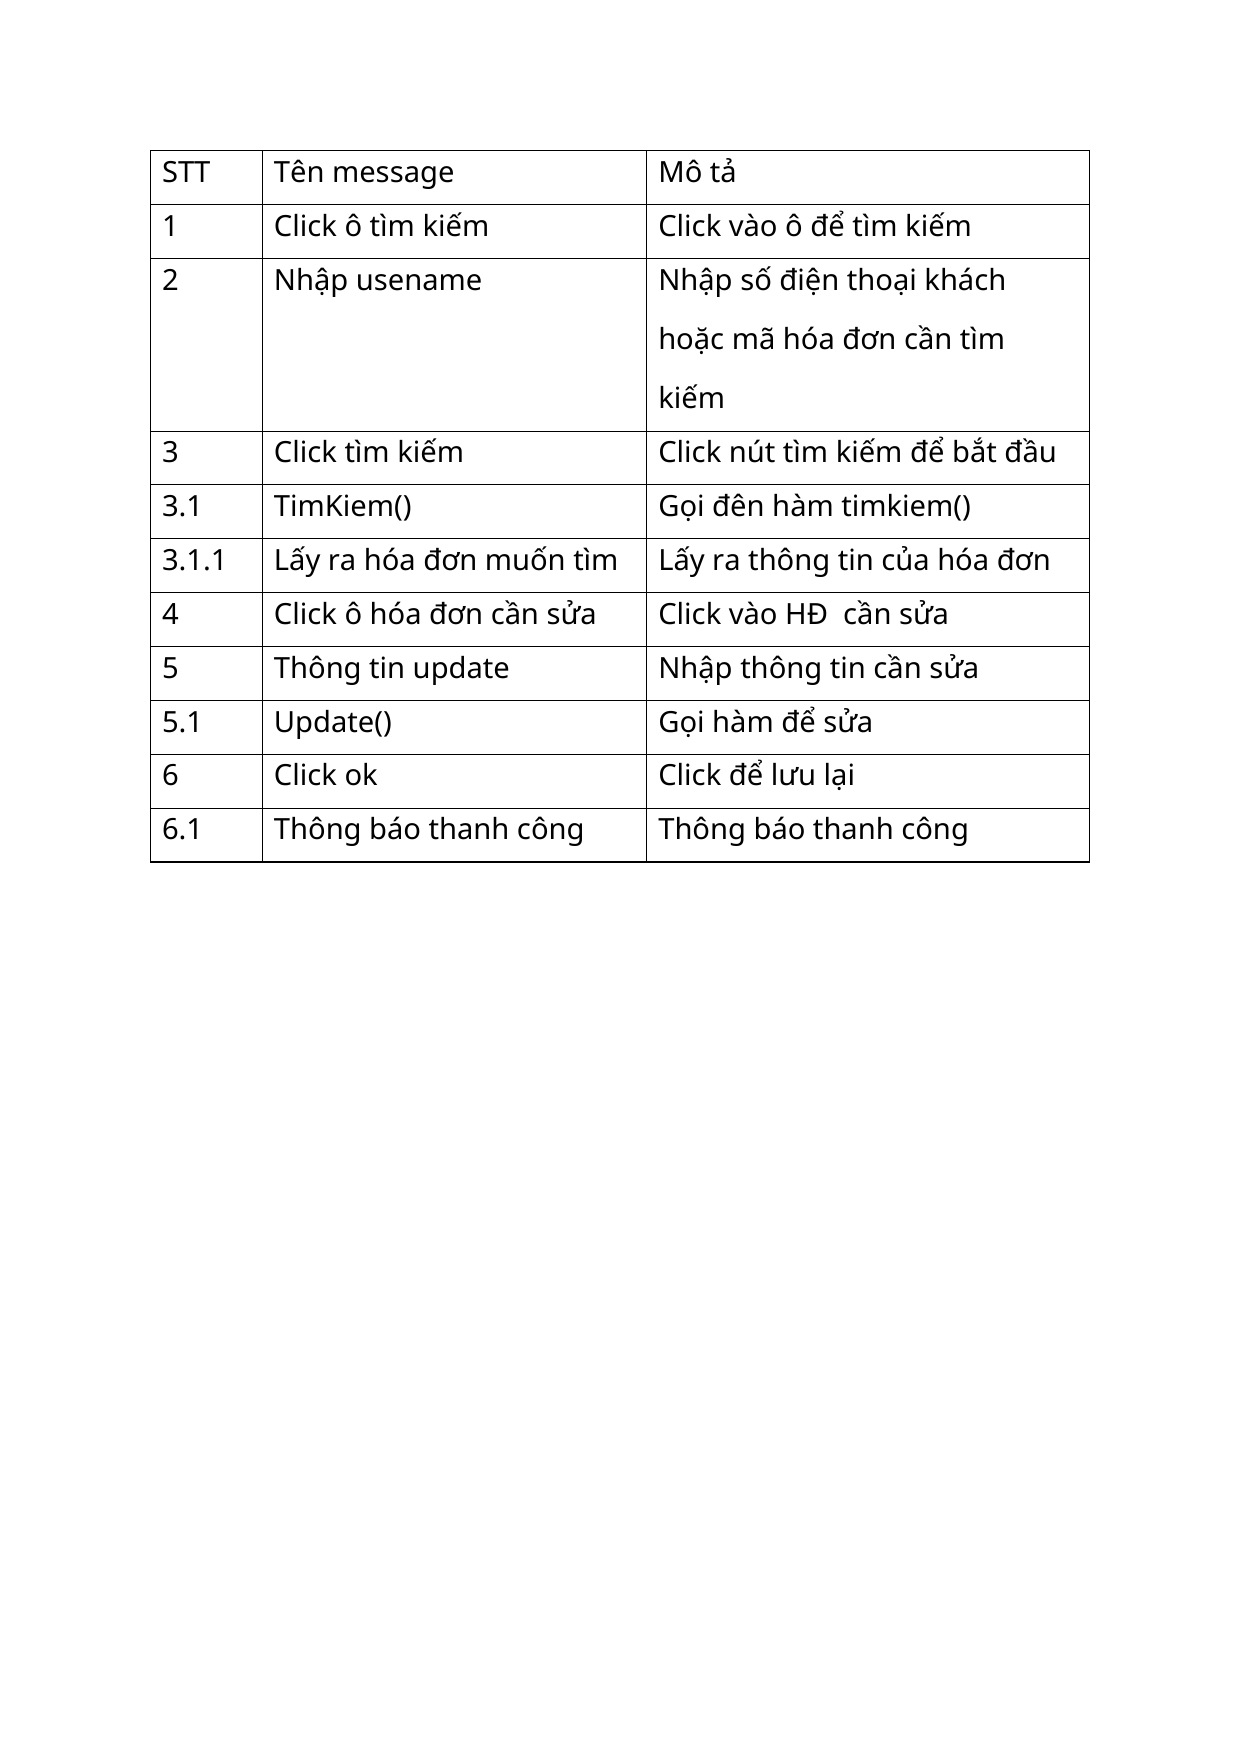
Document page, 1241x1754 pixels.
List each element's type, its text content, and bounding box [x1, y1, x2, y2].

table_cell Click nút tìm kiếm để bắt đầu [647, 432, 1089, 484]
table_cell Nhập thông tin cần sửa [647, 647, 1089, 700]
table_cell Thông báo thanh công [263, 809, 646, 861]
table_cell 5 [151, 647, 262, 700]
table_header Mô tả [647, 151, 1089, 204]
table_cell Update() [263, 701, 646, 754]
table_cell Thông báo thanh công [647, 809, 1089, 861]
table_cell Click ô tìm kiếm [263, 205, 646, 258]
table_cell Click để lưu lại [647, 755, 1089, 807]
table_cell 2 [151, 259, 262, 431]
table_cell Nhập usename [263, 259, 646, 431]
table_cell 4 [151, 593, 262, 646]
table_header STT [151, 151, 262, 204]
table_cell Gọi hàm để sửa [647, 701, 1089, 754]
table_cell 3.1 [151, 485, 262, 538]
table_cell Click vào HĐ cần sửa [647, 593, 1089, 646]
table_cell 6 [151, 755, 262, 807]
table_cell Click tìm kiếm [263, 432, 646, 484]
table_header Tên message [263, 151, 646, 204]
table_cell 3.1.1 [151, 539, 262, 592]
table_cell Click ok [263, 755, 646, 807]
table_cell Lấy ra thông tin của hóa đơn [647, 539, 1089, 592]
table_cell Click vào ô để tìm kiếm [647, 205, 1089, 258]
table_cell Lấy ra hóa đơn muốn tìm [263, 539, 646, 592]
table_cell 6.1 [151, 809, 262, 861]
table_cell Gọi đên hàm timkiem() [647, 485, 1089, 538]
table_cell 3 [151, 432, 262, 484]
table_cell Click ô hóa đơn cần sửa [263, 593, 646, 646]
table_cell 5.1 [151, 701, 262, 754]
table_cell Thông tin update [263, 647, 646, 700]
table_cell Nhập số điện thoại khách hoặc mã hóa đơn cần tìm kiếm [647, 259, 1089, 431]
table_cell TimKiem() [263, 485, 646, 538]
table_cell 1 [151, 205, 262, 258]
